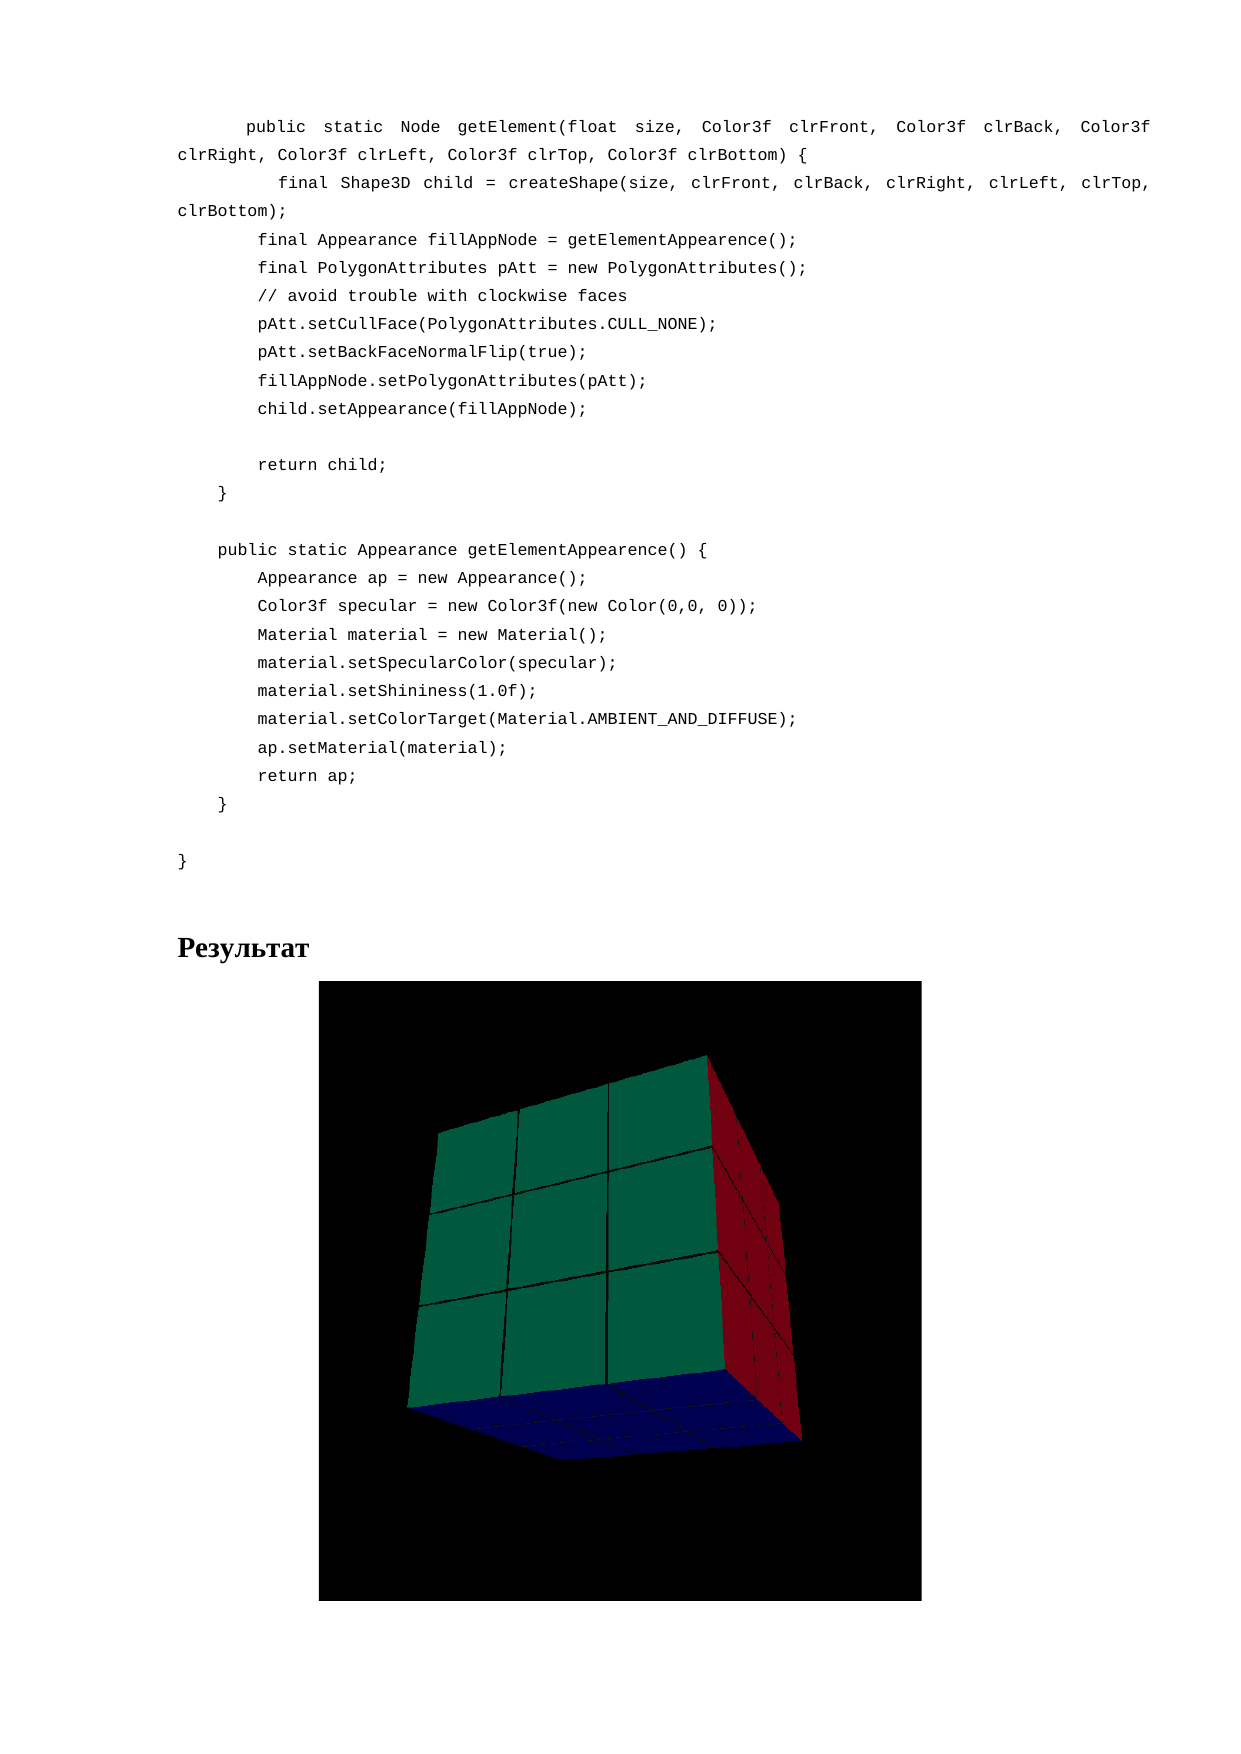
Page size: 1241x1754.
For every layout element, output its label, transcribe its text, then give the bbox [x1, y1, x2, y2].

text public static Appearance getElementAppearence() { [177, 542, 1152, 560]
picture [318, 981, 922, 1601]
text } [177, 852, 1152, 871]
text child.setAppearance(fillAppNode); [177, 400, 1152, 419]
text Appearance ap = new Appearance(); [177, 570, 1152, 589]
text material.setColorTarget(Material.AMBIENT_AND_DIFFUSE); [177, 711, 1152, 730]
text final Appearance fillAppNode = getElementAppearence(); [177, 231, 1152, 250]
text return child; [177, 457, 1152, 476]
text material.setShininess(1.0f); [177, 683, 1152, 702]
text pAtt.setBackFaceNormalFlip(true); [177, 344, 1152, 363]
text ap.setMaterial(material); [177, 739, 1152, 758]
text Результат [177, 931, 1152, 964]
text final PolygonAttributes pAtt = new PolygonAttributes(); [177, 259, 1152, 278]
text Material material = new Material(); [177, 626, 1152, 645]
text } [177, 485, 1152, 504]
text material.setSpecularColor(specular); [177, 654, 1152, 673]
text // avoid trouble with clockwise faces [177, 287, 1152, 306]
text fillAppNode.setPolygonAttributes(pAtt); [177, 372, 1152, 391]
text return ap; [177, 767, 1152, 786]
text Color3f specular = new Color3f(new Color(0,0, 0)); [177, 598, 1152, 617]
text public static Node getElement(float size, Color3f clrFront, Color3f clrBack, Color3f clrRight, Color3f clrLeft, Color3f clrTop, Color3f clrBottom) { [177, 118, 1152, 165]
text pAtt.setCullFace(PolygonAttributes.CULL_NONE); [177, 316, 1152, 334]
text final Shape3D child = createShape(size, clrFront, clrBack, clrRight, clrLeft, clrTop, clrBottom); [177, 174, 1152, 222]
text } [177, 796, 1152, 814]
